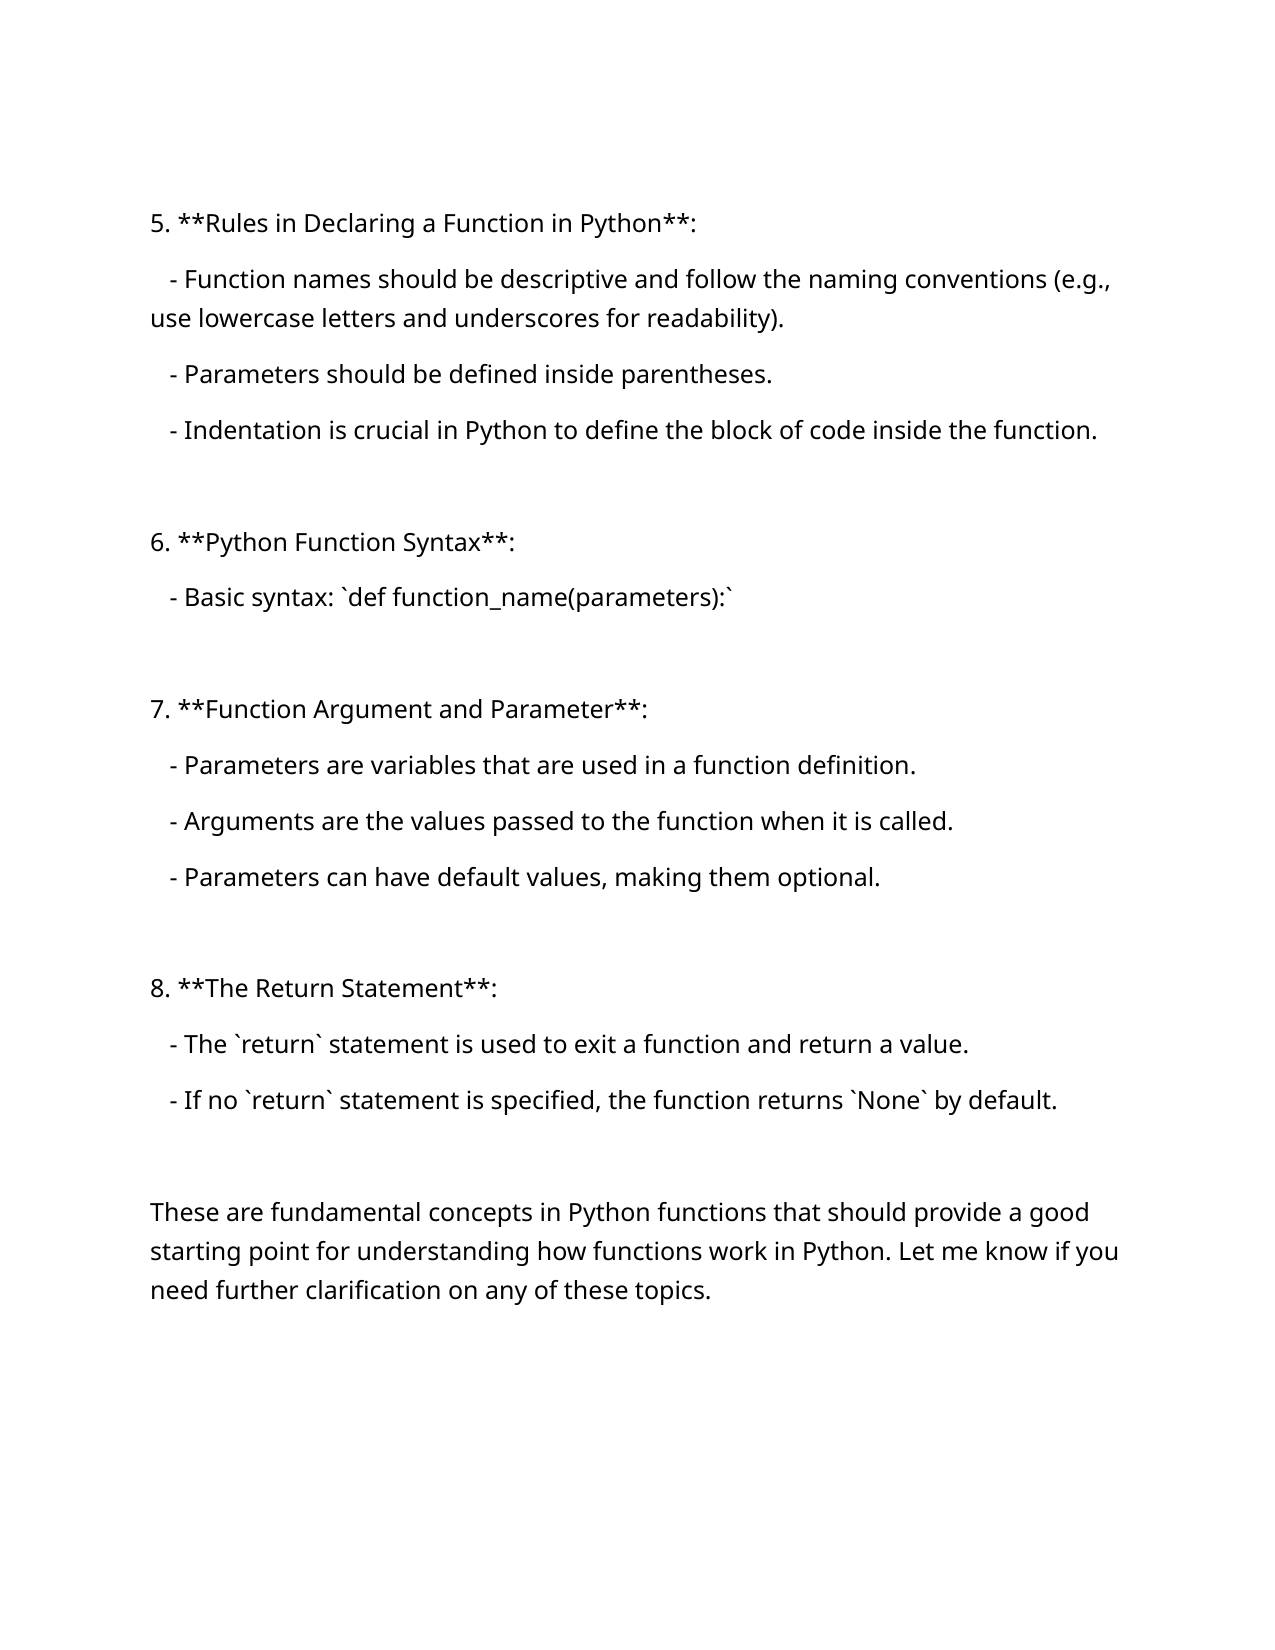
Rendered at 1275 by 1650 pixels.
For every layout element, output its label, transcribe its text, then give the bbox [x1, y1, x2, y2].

text - The `return` statement is used to exit a function and return a value. [150, 1027, 1125, 1061]
text These are fundamental concepts in Python functions that should provide a good starting point for understanding how functions work in Python. Let me know if you need further clarification on any of these topics. [150, 1194, 1125, 1307]
text - Basic syntax: `def function_name(parameters):` [150, 580, 1125, 614]
text - Indentation is crucial in Python to define the block of code inside the function. [150, 412, 1125, 447]
text - Parameters can have default values, making them optional. [150, 859, 1125, 893]
text - Arguments are the values passed to the function when it is called. [150, 803, 1125, 837]
text 7. **Function Argument and Parameter**: [150, 692, 1125, 726]
text - Function names should be descriptive and follow the naming conventions (e.g., use lowercase letters and underscores for readability). [150, 262, 1125, 335]
text 8. **The Return Statement**: [150, 971, 1125, 1005]
text - If no `return` statement is specified, the function returns `None` by default. [150, 1082, 1125, 1117]
text - Parameters are variables that are used in a function definition. [150, 747, 1125, 782]
text 6. **Python Function Syntax**: [150, 524, 1125, 558]
text - Parameters should be defined inside parentheses. [150, 357, 1125, 391]
text 5. **Rules in Declaring a Function in Python**: [150, 206, 1125, 240]
